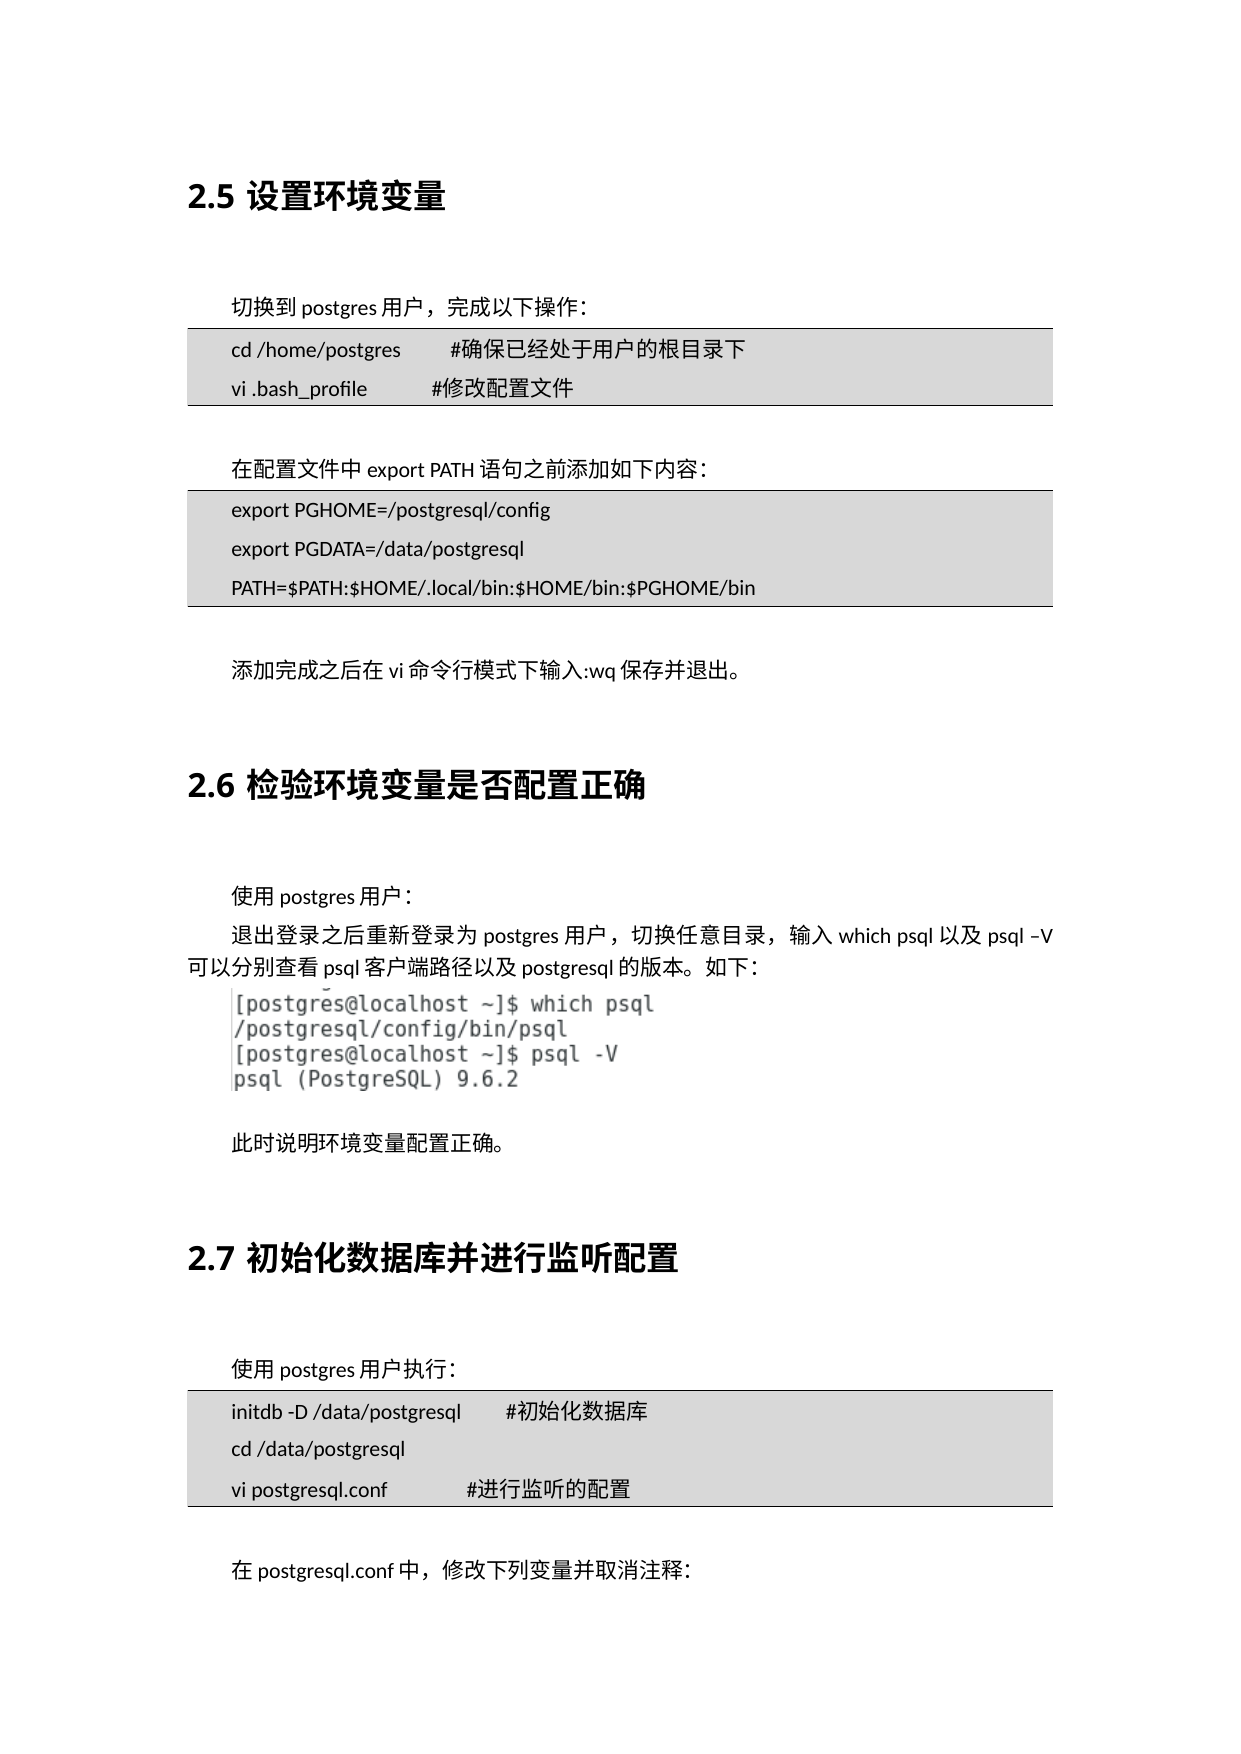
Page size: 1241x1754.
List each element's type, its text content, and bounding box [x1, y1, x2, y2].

text 使用postgres用户： [187, 878, 1053, 911]
text cd /home/postgres #确保已经处于用户的根目录下 [187, 329, 1053, 364]
text 在配置文件中export PATH语句之前添加如下内容： [187, 451, 1053, 484]
text vi postgresql.conf #进行监听的配置 [187, 1468, 1053, 1507]
text 在postgresql.conf中，修改下列变量并取消注释： [187, 1552, 1053, 1585]
text export PGDATA=/data/postgresql [187, 529, 1053, 565]
picture [231, 988, 680, 1091]
text 使用postgres用户执行： [187, 1351, 1053, 1384]
text cd /data/postgresql [187, 1429, 1053, 1465]
text 切换到postgres用户，完成以下操作： [187, 289, 1053, 322]
text export PGHOME=/postgresql/config [187, 491, 1053, 526]
subtitle 初始化数据库并进行监听配置 [187, 1224, 1053, 1289]
text 退出登录之后重新登录为postgres用户，切换任意目录，输入which psql以及psql –V可以分别查看psql客户端路径以及postgresql的版本。如下： [187, 917, 1053, 982]
text 添加完成之后在vi命令行模式下输入:wq保存并退出。 [187, 652, 1053, 685]
text 此时说明环境变量配置正确。 [187, 1125, 1053, 1158]
subtitle 检验环境变量是否配置正确 [187, 751, 1053, 816]
subtitle 设置环境变量 [187, 162, 1053, 227]
text initdb -D /data/postgresql #初始化数据库 [187, 1391, 1053, 1426]
text vi .bash_profile #修改配置文件 [187, 367, 1053, 406]
text PATH=$PATH:$HOME/.local/bin:$HOME/bin:$PGHOME/bin [187, 568, 1053, 607]
